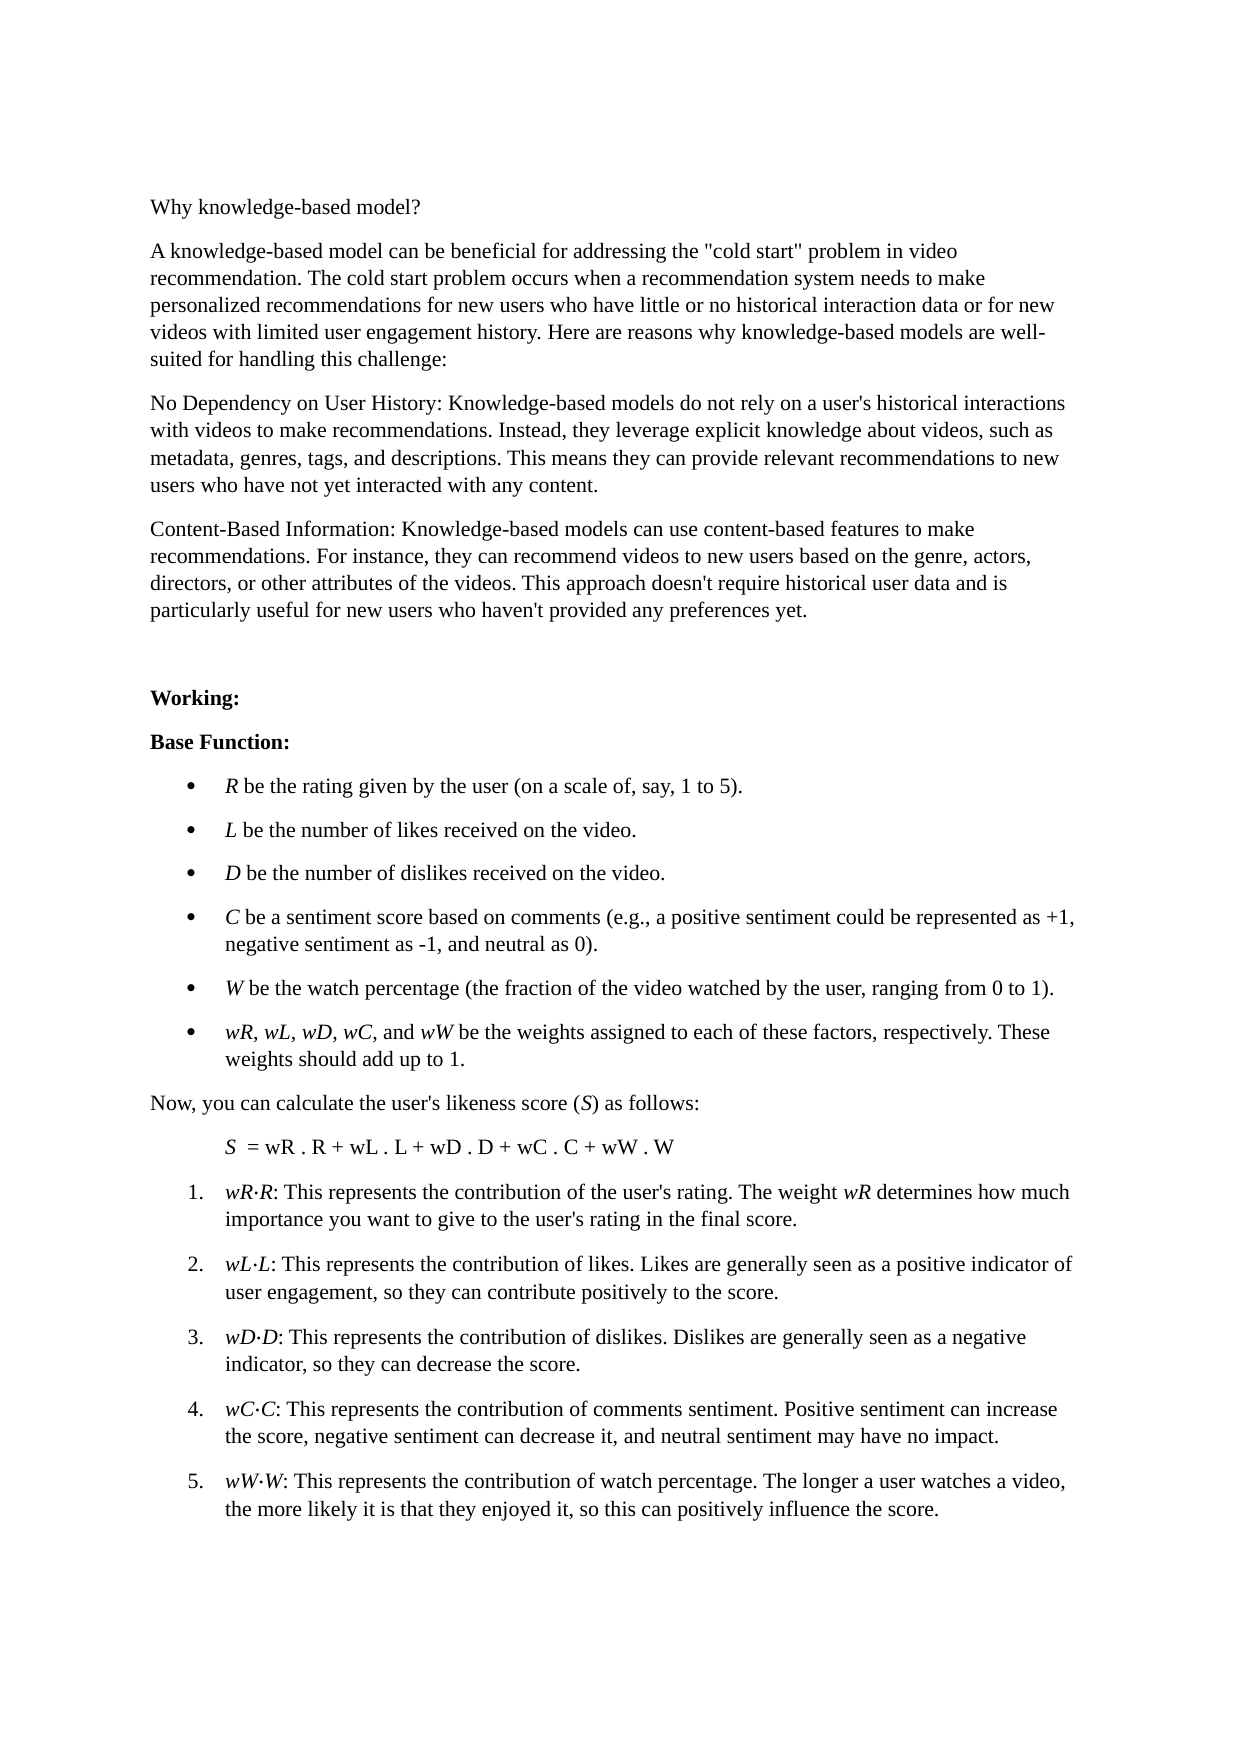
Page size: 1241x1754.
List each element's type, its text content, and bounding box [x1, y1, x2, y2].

list wR​, wL​, wD​, wC​, and wW​ be the weights assigned to each of these factors, respectively. These weights should add up to 1. [187, 1019, 1090, 1072]
list W be the watch percentage (the fraction of the video watched by the user, ranging from 0 to 1). [187, 975, 1090, 1001]
list C be a sentiment score based on comments (e.g., a positive sentiment could be represented as +1, negative sentiment as -1, and neutral as 0). [187, 904, 1090, 957]
list wD​⋅D: This represents the contribution of dislikes. Dislikes are generally seen as a negative indicator, so they can decrease the score. [187, 1322, 1090, 1376]
text Now, you can calculate the user's likeness score (S) as follows: [150, 1090, 1090, 1115]
text Content-Based Information: Knowledge-based models can use content-based features to make recommendations. For instance, they can recommend videos to new users based on the genre, actors, directors, or other attributes of the videos. This approach doesn't require historical user data and is particularly useful for new users who haven't provided any preferences yet. [150, 516, 1090, 622]
list wL​⋅L: This represents the contribution of likes. Likes are generally seen as a positive indicator of user engagement, so they can contribute positively to the score. [187, 1250, 1090, 1304]
list L be the number of likes received on the video. [187, 817, 1090, 842]
list wR​⋅R: This represents the contribution of the user's rating. The weight wR​ determines how much importance you want to give to the user's rating in the final score. [187, 1178, 1090, 1232]
list wW​⋅W: This represents the contribution of watch percentage. The longer a user watches a video, the more likely it is that they enjoyed it, so this can positively influence the score. [187, 1467, 1090, 1521]
text No Dependency on User History: Knowledge-based models do not rely on a user's historical interactions with videos to make recommendations. Instead, they leverage explicit knowledge about videos, such as metadata, genres, tags, and descriptions. This means they can provide relevant recommendations to new users who have not yet interacted with any content. [150, 390, 1090, 497]
list wC​⋅C: This represents the contribution of comments sentiment. Positive sentiment can increase the score, negative sentiment can decrease it, and neutral sentiment may have no impact. [187, 1395, 1090, 1448]
list D be the number of dislikes received on the video. [187, 860, 1090, 886]
list R be the rating given by the user (on a scale of, say, 1 to 5). [187, 773, 1090, 798]
text Base Function: [150, 729, 1090, 754]
text S = wR . R + wL . L + wD . D + wC . C + wW . W [150, 1134, 1090, 1159]
text A knowledge-based model can be beneficial for addressing the "cold start" problem in video recommendation. The cold start problem occurs when a recommendation system needs to make personalized recommendations for new users who have little or no historical interaction data or for new videos with limited user engagement history. Here are reasons why knowledge-based models are well-suited for handling this challenge: [150, 238, 1090, 372]
text Why knowledge-based model? [150, 194, 1090, 219]
text Working: [150, 685, 1090, 710]
